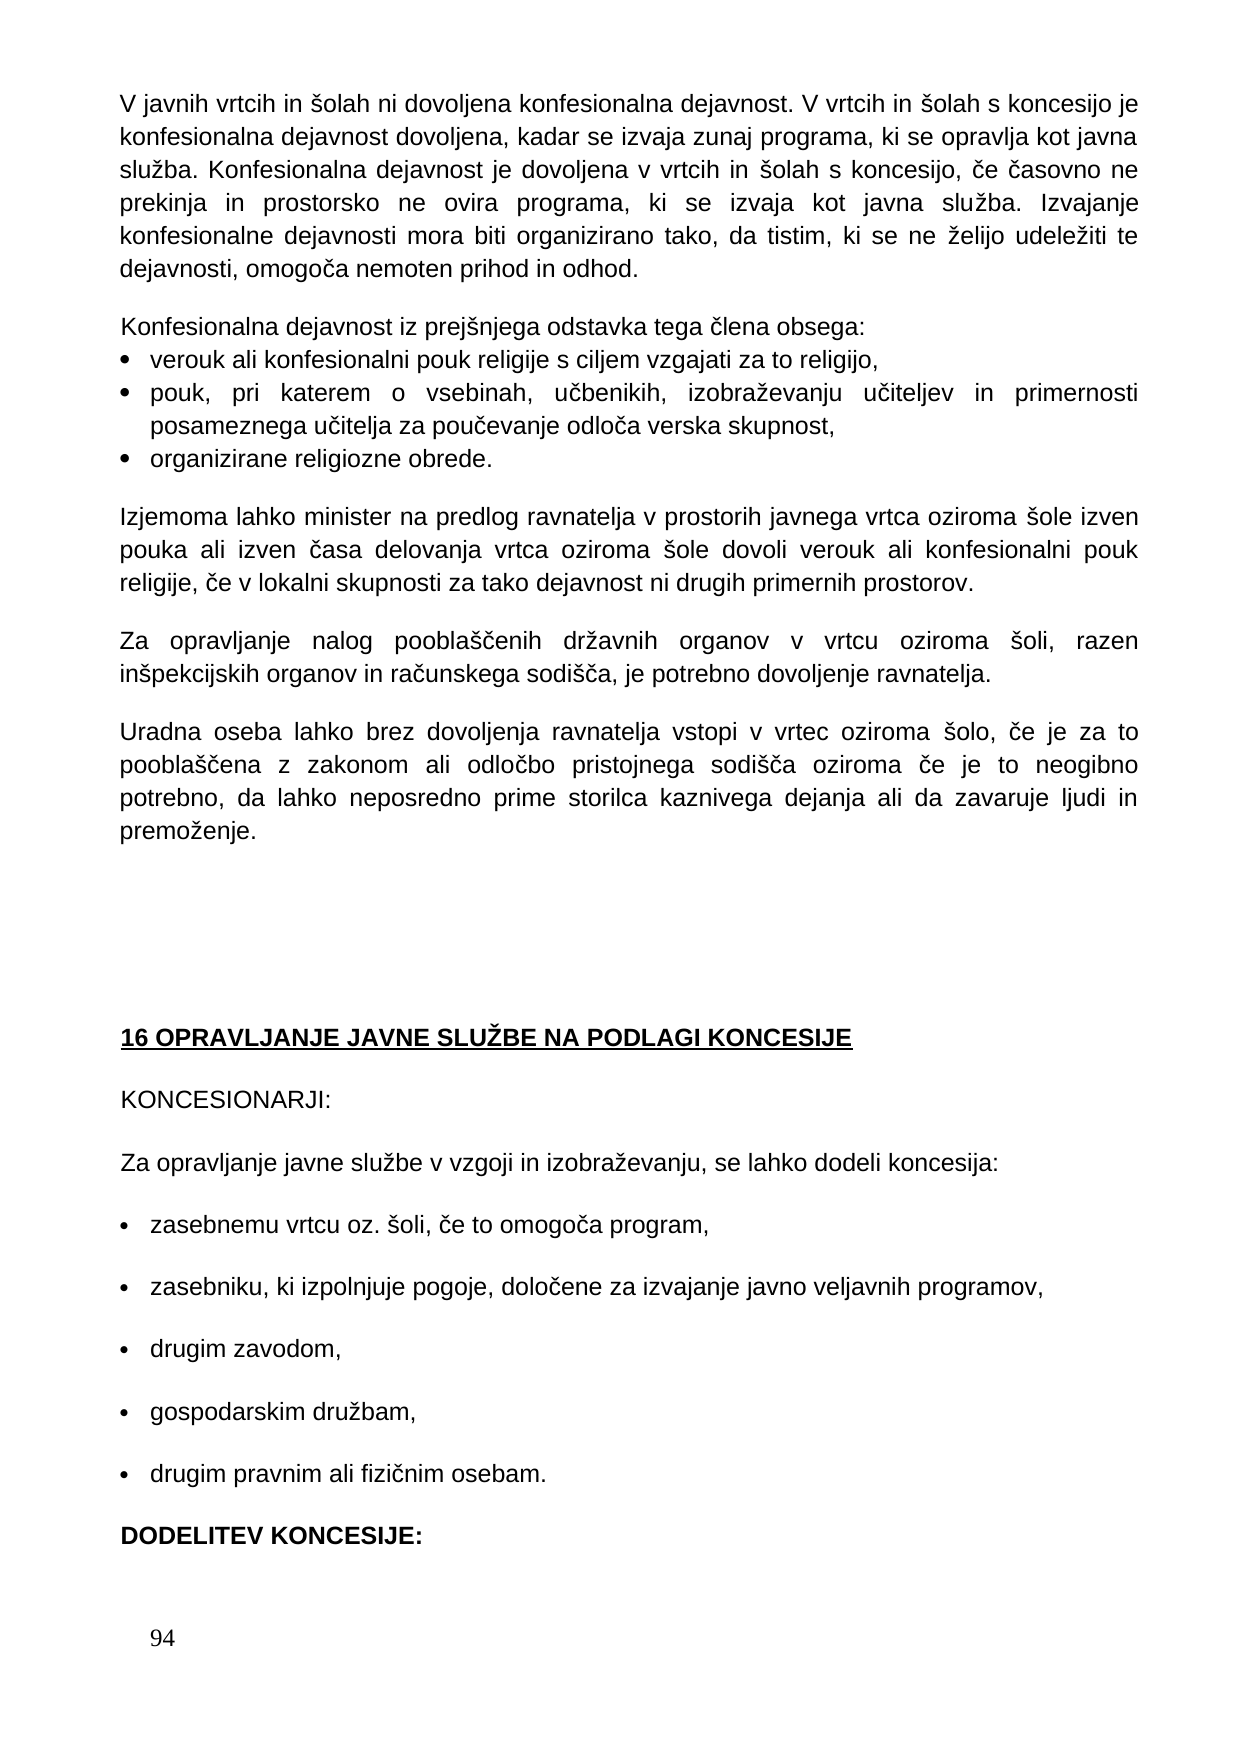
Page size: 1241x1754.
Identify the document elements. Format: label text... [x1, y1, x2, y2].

text Izjemoma lahko minister na predlog ravnatelja v prostorih javnega vrtca oziroma šole izven pouka ali izven časa delovanja vrtca oziroma šole dovoli verouk ali konfesionalni pouk religije, če v lokalni skupnosti za tako dejavnost ni drugih primernih prostorov. [119, 502, 1139, 597]
text V javnih vrtcih in šolah ni dovoljena konfesionalna dejavnost. V vrtcih in šolah s koncesijo je konfesionalna dejavnost dovoljena, kadar se izvaja zunaj programa, ki se opravlja kot javna služba. Konfesionalna dejavnost je dovoljena v vrtcih in šolah s koncesijo, če časovno ne prekinja in prostorsko ne ovira programa, ki se izvaja kot javna služba. Izvajanje konfesionalne dejavnosti mora biti organizirano tako, da tistim, ki se ne želijo udeležiti te dejavnosti, omogoča nemoten prihod in odhod. [119, 89, 1139, 282]
text Za opravljanje nalog pooblaščenih državnih organov v vrtcu oziroma šoli, razen inšpekcijskih organov in računskega sodišča, je potrebno dovoljenje ravnatelja. [119, 626, 1139, 688]
list organizirane religiozne obrede. [120, 444, 1139, 473]
list zasebnemu vrtcu oz. šoli, če to omogoča program, [120, 1210, 1139, 1239]
list verouk ali konfesionalni pouk religije s ciljem vzgajati za to religijo, [120, 345, 1139, 374]
text DODELITEV KONCESIJE: [120, 1521, 1139, 1549]
list zasebniku, ki izpolnjuje pogoje, določene za izvajanje javno veljavnih programov, [120, 1272, 1139, 1301]
text KONCESIONARJI: [120, 1086, 1139, 1114]
list drugim pravnim ali fizičnim osebam. [120, 1459, 1139, 1487]
text Uradna oseba lahko brez dovoljenja ravnatelja vstopi v vrtec oziroma šolo, če je za to pooblaščena z zakonom ali odločbo pristojnega sodišča oziroma če je to neogibno potrebno, da lahko neposredno prime storilca kaznivega dejanja ali da zavaruje ljudi in premoženje. [119, 717, 1139, 845]
list gospodarskim družbam, [120, 1396, 1139, 1425]
list drugim zavodom, [120, 1334, 1139, 1363]
text Konfesionalna dejavnost iz prejšnjega odstavka tega člena obsega: [120, 312, 1139, 341]
list pouk, pri katerem o vsebinah, učbenikih, izobraževanju učiteljev in primernosti posameznega učitelja za poučevanje odloča verska skupnost, [120, 378, 1139, 440]
text 16 OPRAVLJANJE JAVNE SLUŽBE NA PODLAGI KONCESIJE [120, 1023, 1139, 1052]
text Za opravljanje javne službe v vzgoji in izobraževanju, se lahko dodeli koncesija: [120, 1148, 1139, 1176]
